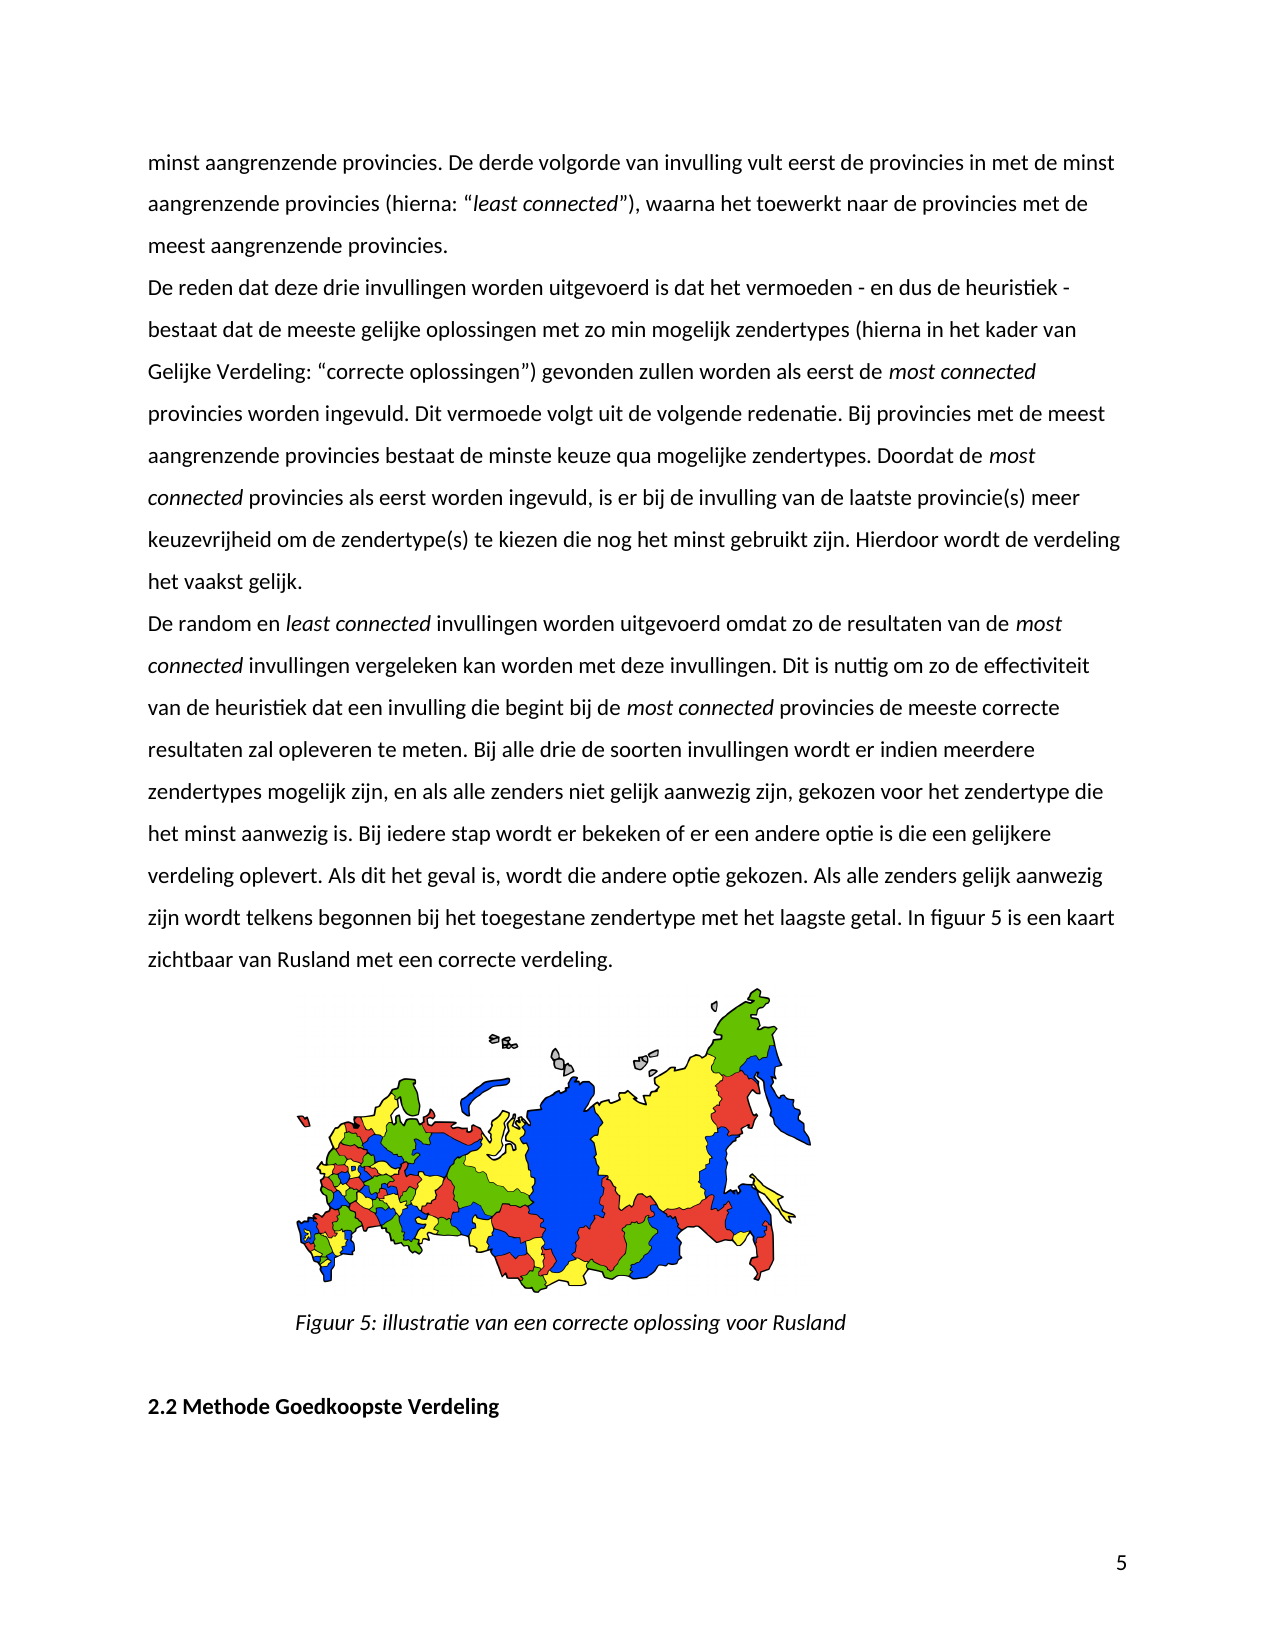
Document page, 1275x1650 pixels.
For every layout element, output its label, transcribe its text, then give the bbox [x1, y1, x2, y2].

text Figuur 5: illustratie van een correcte oplossing voor Rusland [148, 1308, 1127, 1337]
text De random en least connected invullingen worden uitgevoerd omdat zo de resultaten van de most connected invullingen vergeleken kan worden met deze invullingen. Dit is nuttig om zo de effectiviteit van de heuristiek dat een invulling die begint bij de most connected provincies de meeste correcte resultaten zal opleveren te meten. Bij alle drie de soorten invullingen wordt er indien meerdere zendertypes mogelijk zijn, en als alle zenders niet gelijk aanwezig zijn, gekozen voor het zendertype die het minst aanwezig is. Bij iedere stap wordt er bekeken of er een andere optie is die een gelijkere verdeling oplevert. Als dit het geval is, wordt die andere optie gekozen. Als alle zenders gelijk aanwezig zijn wordt telkens begonnen bij het toegestane zendertype met het laagste getal. In figuur 5 is een kaart zichtbaar van Rusland met een correcte verdeling. [148, 609, 1127, 973]
picture [295, 987, 815, 1295]
text De reden dat deze drie invullingen worden uitgevoerd is dat het vermoeden - en dus de heuristiek - bestaat dat de meeste gelijke oplossingen met zo min mogelijk zendertypes (hierna in het kader van Gelijke Verdeling: “correcte oplossingen”) gevonden zullen worden als eerst de most connected provincies worden ingevuld. Dit vermoede volgt uit de volgende redenatie. Bij provincies met de meest aangrenzende provincies bestaat de minste keuze qua mogelijke zendertypes. Doordat de most connected provincies als eerst worden ingevuld, is er bij de invulling van de laatste provincie(s) meer keuzevrijheid om de zendertype(s) te kiezen die nog het minst gebruikt zijn. Hierdoor wordt de verdeling het vaakst gelijk. [148, 273, 1127, 595]
text 2.2 Methode Goedkoopste Verdeling [148, 1392, 1127, 1421]
